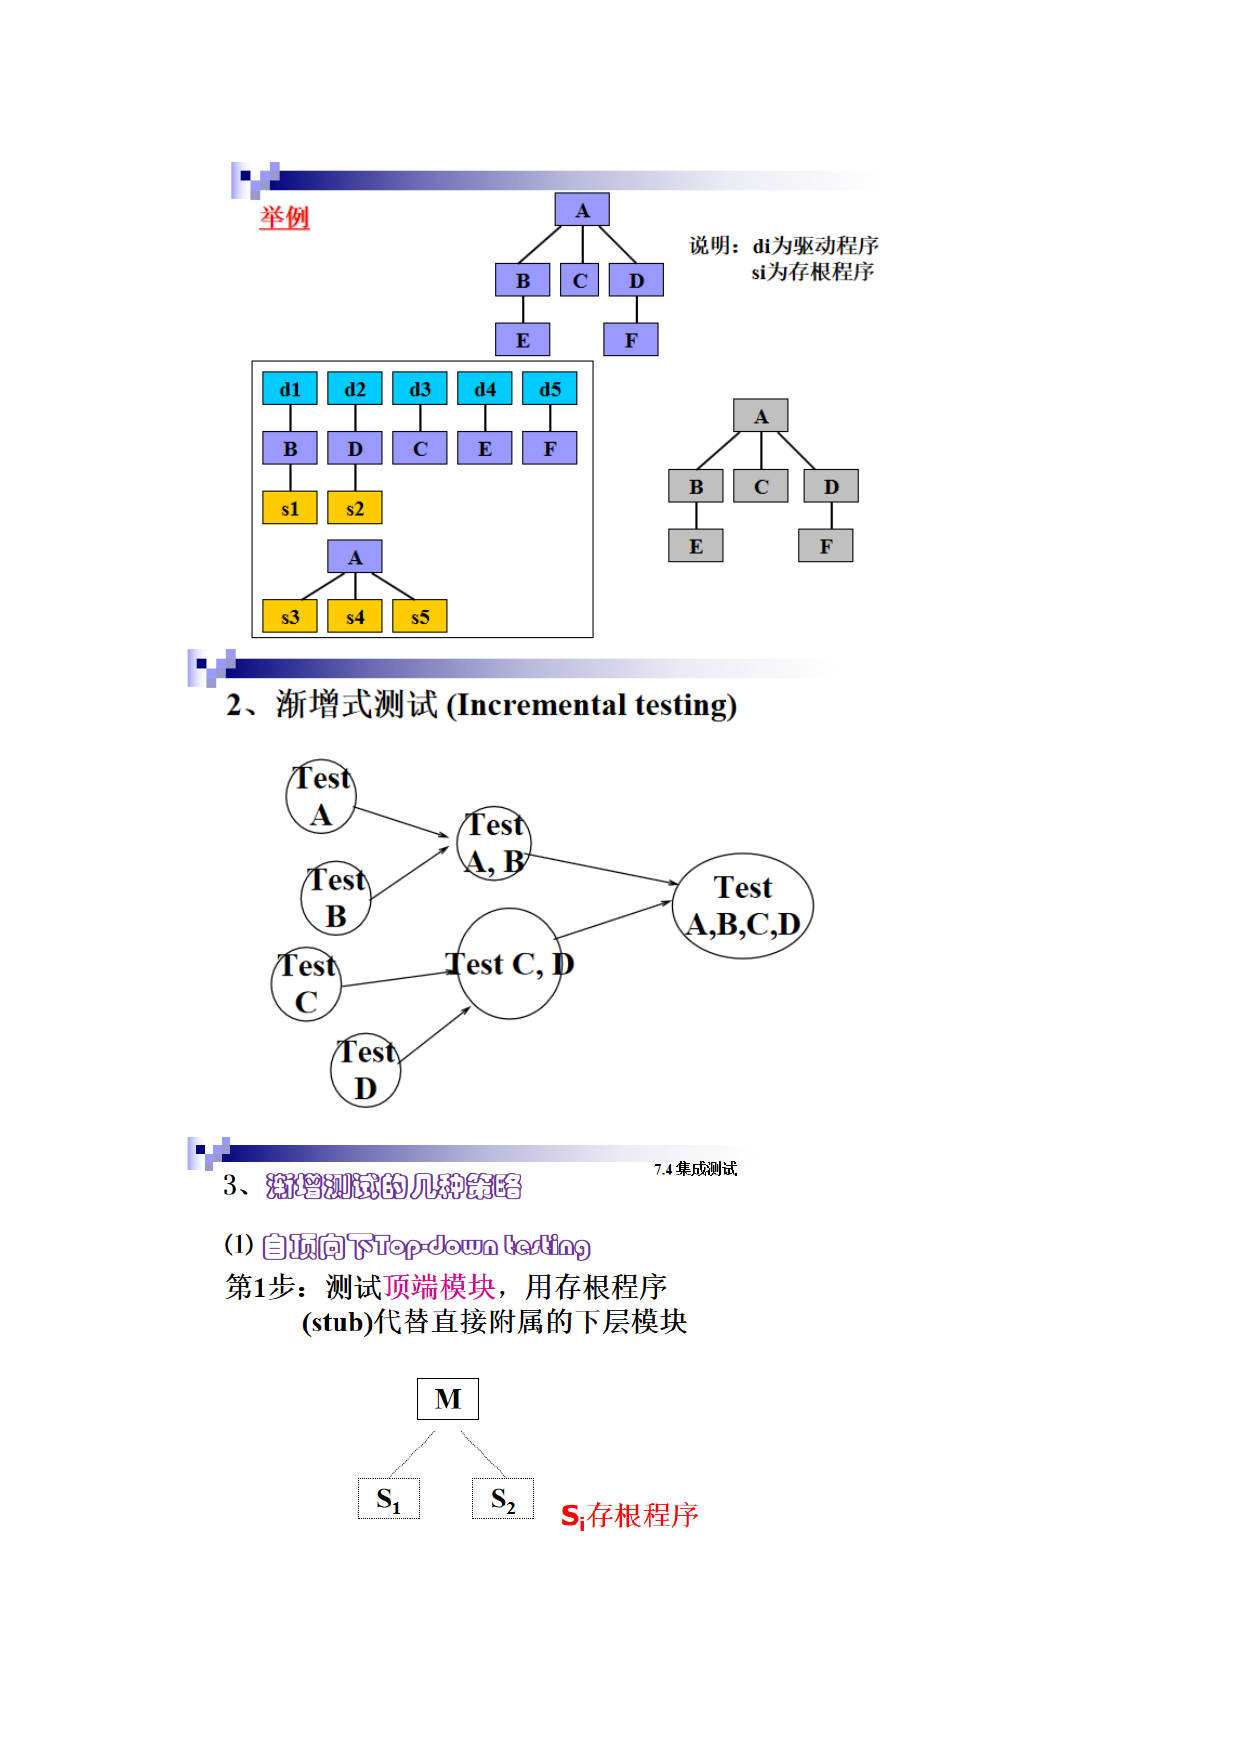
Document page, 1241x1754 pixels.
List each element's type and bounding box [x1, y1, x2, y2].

picture [187, 1137, 946, 1564]
picture [187, 162, 1097, 1136]
